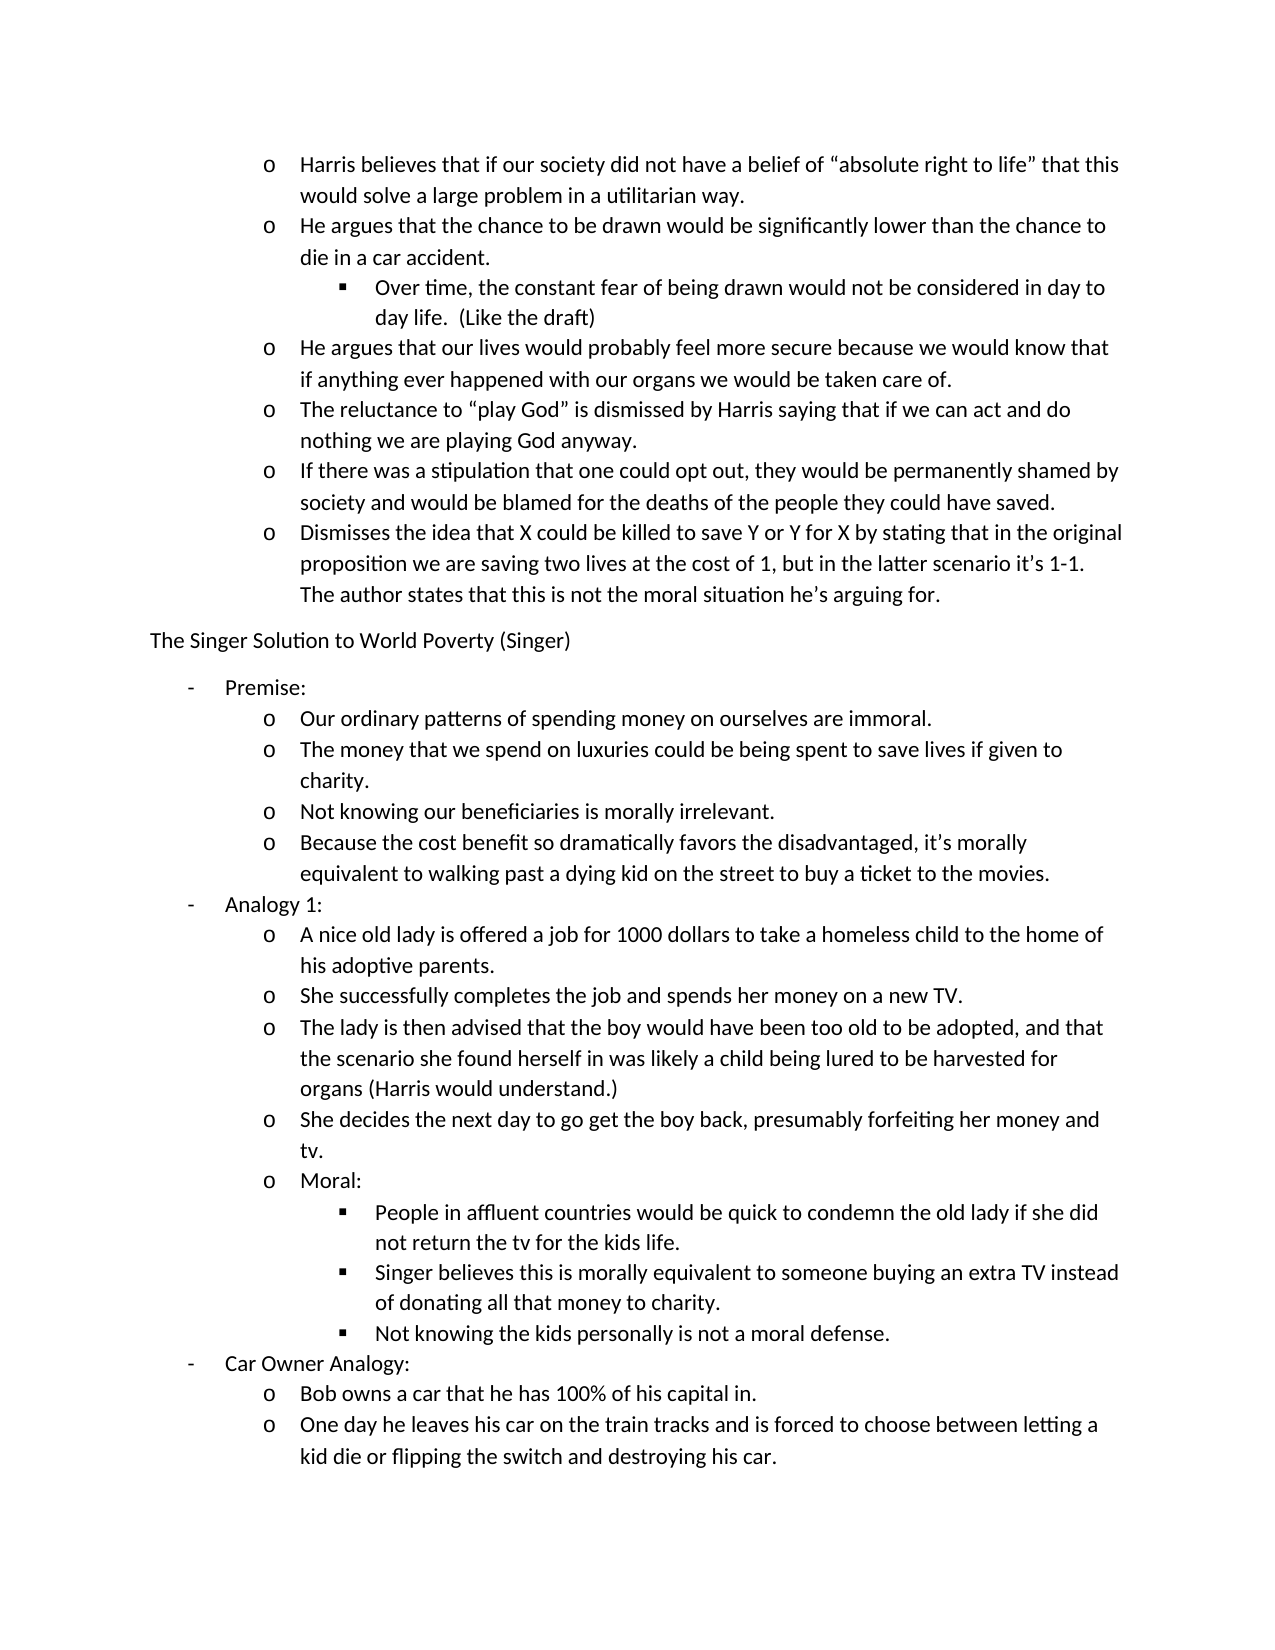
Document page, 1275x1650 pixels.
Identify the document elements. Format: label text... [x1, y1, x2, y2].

text The Singer Solution to World Poverty (Singer) [150, 627, 1125, 655]
list People in affluent countries would be quick to condemn the old lady if she did not return the tv for the kids life. [337, 1198, 1125, 1256]
list The money that we spend on luxuries could be being spent to save lives if given to charity. [262, 735, 1125, 794]
list Our ordinary patterns of spending money on ourselves are immoral. [262, 704, 1125, 733]
list Moral: [262, 1166, 1125, 1196]
list If there was a stipulation that one could opt out, they would be permanently shamed by society and would be blamed for the deaths of the people they could have saved. [262, 457, 1125, 516]
list He argues that our lives would probably feel more secure because we would know that if anything ever happened with our organs we would be taken care of. [262, 333, 1125, 393]
list Harris believes that if our society did not have a belief of “absolute right to life” that this would solve a large problem in a utilitarian way. [262, 150, 1125, 209]
list He argues that the chance to be drawn would be significantly lower than the chance to die in a car accident. [262, 212, 1125, 271]
list The reluctance to “play God” is dismissed by Harris saying that if we can act and do nothing we are playing God anyway. [262, 395, 1125, 454]
list A nice old lady is offered a job for 1000 dollars to take a homeless child to the home of his adoptive parents. [262, 920, 1125, 979]
list Car Owner Analogy: [187, 1349, 1125, 1377]
list Bob owns a car that he has 100% of his capital in. [262, 1379, 1125, 1408]
list The lady is then advised that the boy would have been too old to be adopted, and that the scenario she found herself in was likely a child being lured to be harvested for organs (Harris would understand.) [262, 1013, 1125, 1103]
list Premise: [187, 673, 1125, 702]
list Because the cost benefit so dramatically favors the disadvantaged, it’s morally equivalent to walking past a dying kid on the street to buy a ticket to the movies. [262, 828, 1125, 888]
list She decides the next day to go get the boy back, presumably forfeiting her money and tv. [262, 1105, 1125, 1164]
list One day he leaves his car on the train tracks and is forced to choose between letting a kid die or flipping the switch and destroying his car. [262, 1411, 1125, 1470]
list Analogy 1: [187, 890, 1125, 918]
list Singer believes this is morally equivalent to someone buying an extra TV instead of donating all that money to charity. [337, 1258, 1125, 1316]
list Not knowing our beneficiaries is morally irrelevant. [262, 797, 1125, 826]
list Dismisses the idea that X could be killed to save Y or Y for X by stating that in the original proposition we are saving two lives at the cost of 1, but in the latter scenario it’s 1-1. The author states that this is not the moral situation he’s arguing for. [262, 518, 1125, 608]
list She successfully completes the job and spends her money on a new TV. [262, 982, 1125, 1011]
list Over time, the constant fear of being drawn would not be considered in day to day life. (Like the draft) [337, 273, 1125, 331]
list Not knowing the kids personally is not a moral defense. [337, 1319, 1125, 1347]
